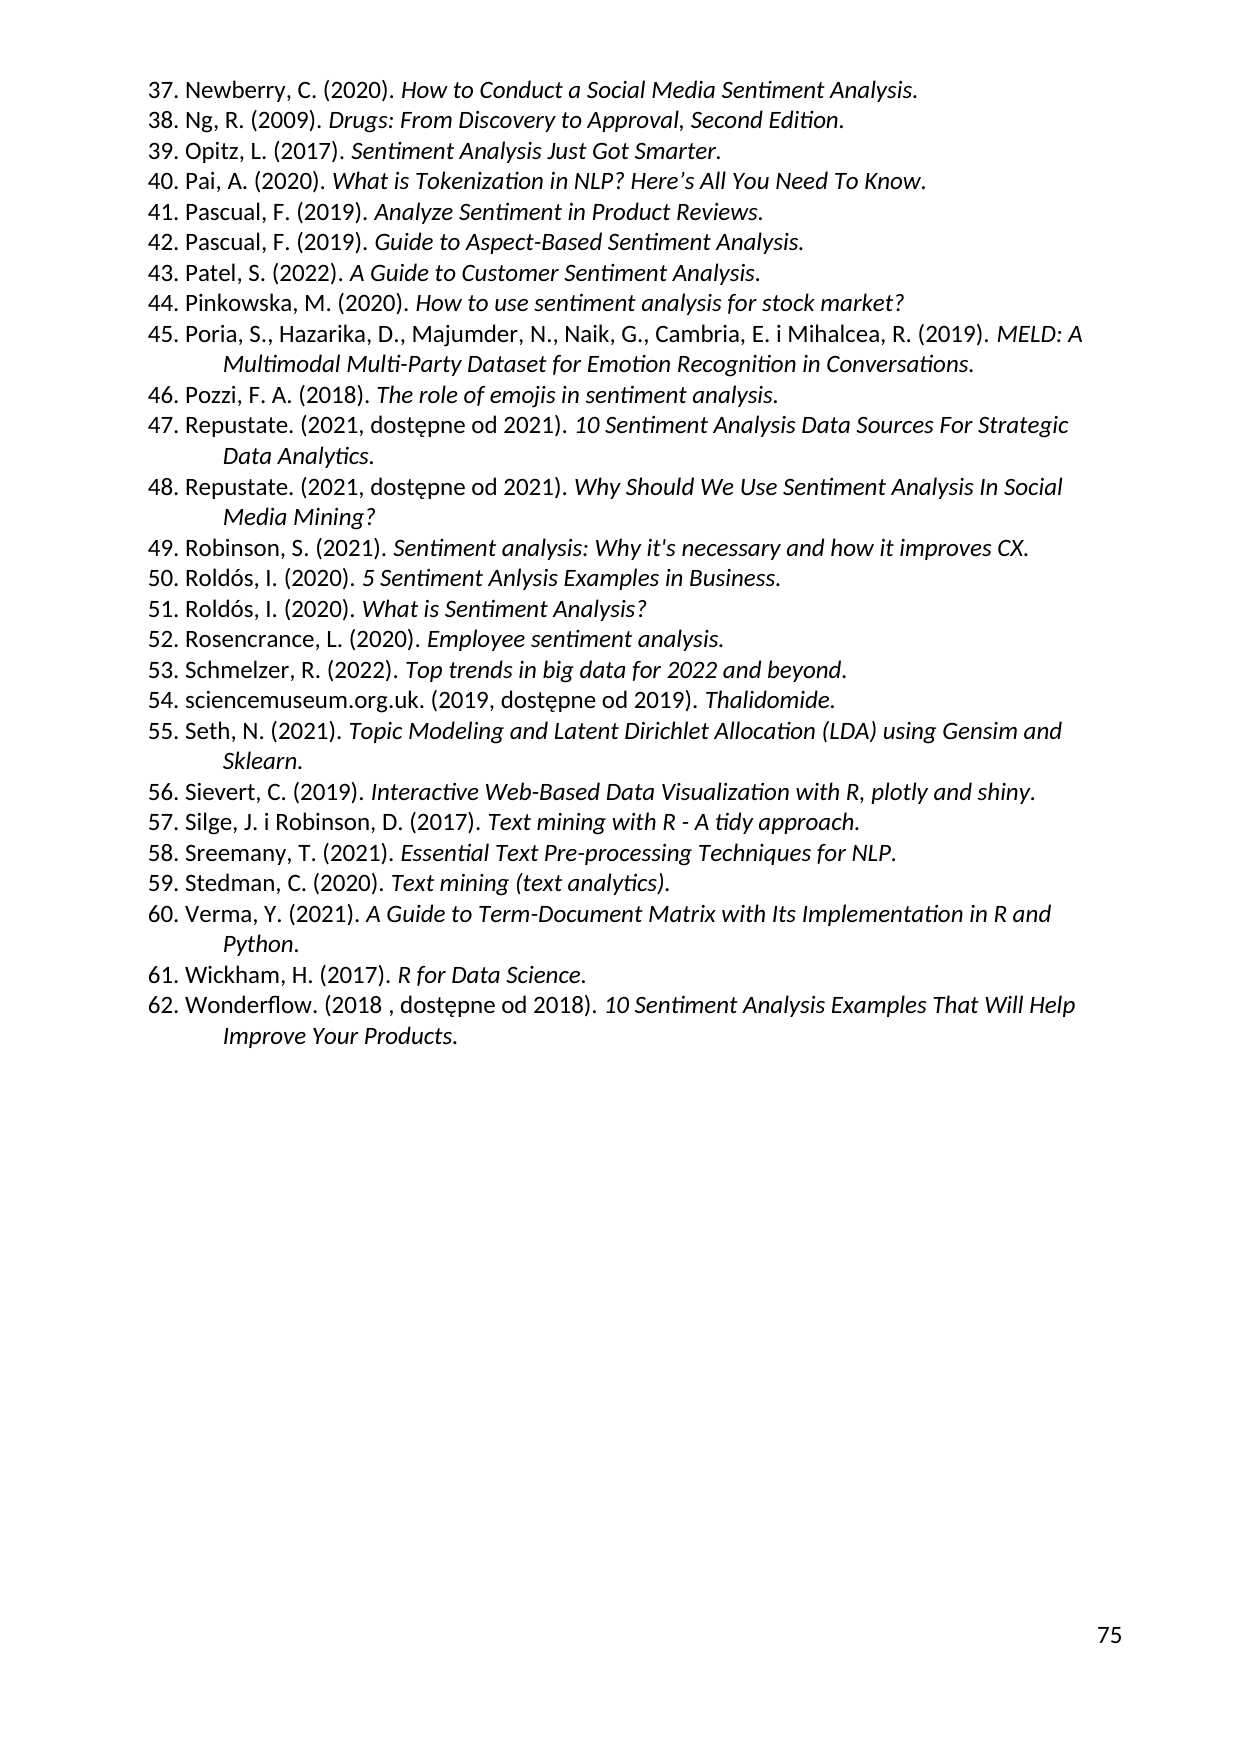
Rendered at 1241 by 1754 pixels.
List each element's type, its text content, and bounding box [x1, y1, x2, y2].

text 49. Robinson, S. (2021). Sentiment analysis: Why it's necessary and how it improves CX. [148, 532, 1122, 562]
text 53. Schmelzer, R. (2022). Top trends in big data for 2022 and beyond. [148, 654, 1122, 684]
text 55. Seth, N. (2021). Topic Modeling and Latent Dirichlet Allocation (LDA) using Gensim and Sklearn. [148, 715, 1122, 776]
text 61. Wickham, H. (2017). R for Data Science. [148, 959, 1122, 989]
text 62. Wonderflow. (2018 , dostępne od 2018). 10 Sentiment Analysis Examples That Will Help Improve Your Products. [148, 989, 1122, 1051]
text 46. Pozzi, F. A. (2018). The role of emojis in sentiment analysis. [148, 379, 1122, 409]
text 41. Pascual, F. (2019). Analyze Sentiment in Product Reviews. [148, 196, 1122, 226]
text 39. Opitz, L. (2017). Sentiment Analysis Just Got Smarter. [148, 135, 1122, 165]
text 52. Rosencrance, L. (2020). Employee sentiment analysis. [148, 623, 1122, 654]
text 54. sciencemuseum.org.uk. (2019, dostępne od 2019). Thalidomide. [148, 684, 1122, 715]
text 42. Pascual, F. (2019). Guide to Aspect-Based Sentiment Analysis. [148, 226, 1122, 257]
text 47. Repustate. (2021, dostępne od 2021). 10 Sentiment Analysis Data Sources For Strategic Data Analytics. [148, 409, 1122, 471]
text 60. Verma, Y. (2021). A Guide to Term-Document Matrix with Its Implementation in R and Python. [148, 898, 1122, 959]
text 40. Pai, A. (2020). What is Tokenization in NLP? Here’s All You Need To Know. [148, 165, 1122, 196]
text 43. Patel, S. (2022). A Guide to Customer Sentiment Analysis. [148, 257, 1122, 287]
text 50. Roldós, I. (2020). 5 Sentiment Anlysis Examples in Business. [148, 562, 1122, 593]
text 48. Repustate. (2021, dostępne od 2021). Why Should We Use Sentiment Analysis In Social Media Mining? [148, 471, 1122, 532]
text 44. Pinkowska, M. (2020). How to use sentiment analysis for stock market? [148, 287, 1122, 318]
text 57. Silge, J. i Robinson, D. (2017). Text mining with R - A tidy approach. [148, 806, 1122, 837]
text 56. Sievert, C. (2019). Interactive Web-Based Data Visualization with R, plotly and shiny. [148, 776, 1122, 806]
text 51. Roldós, I. (2020). What is Sentiment Analysis? [148, 593, 1122, 623]
text 45. Poria, S., Hazarika, D., Majumder, N., Naik, G., Cambria, E. i Mihalcea, R. (2019). MELD: A Multimodal Multi-Party Dataset for Emotion Recognition in Conversations. [148, 318, 1122, 379]
text 59. Stedman, C. (2020). Text mining (text analytics). [148, 867, 1122, 898]
text 37. Newberry, C. (2020). How to Conduct a Social Media Sentiment Analysis. [148, 74, 1122, 104]
text 58. Sreemany, T. (2021). Essential Text Pre-processing Techniques for NLP. [148, 837, 1122, 867]
text 38. Ng, R. (2009). Drugs: From Discovery to Approval, Second Edition. [148, 104, 1122, 135]
